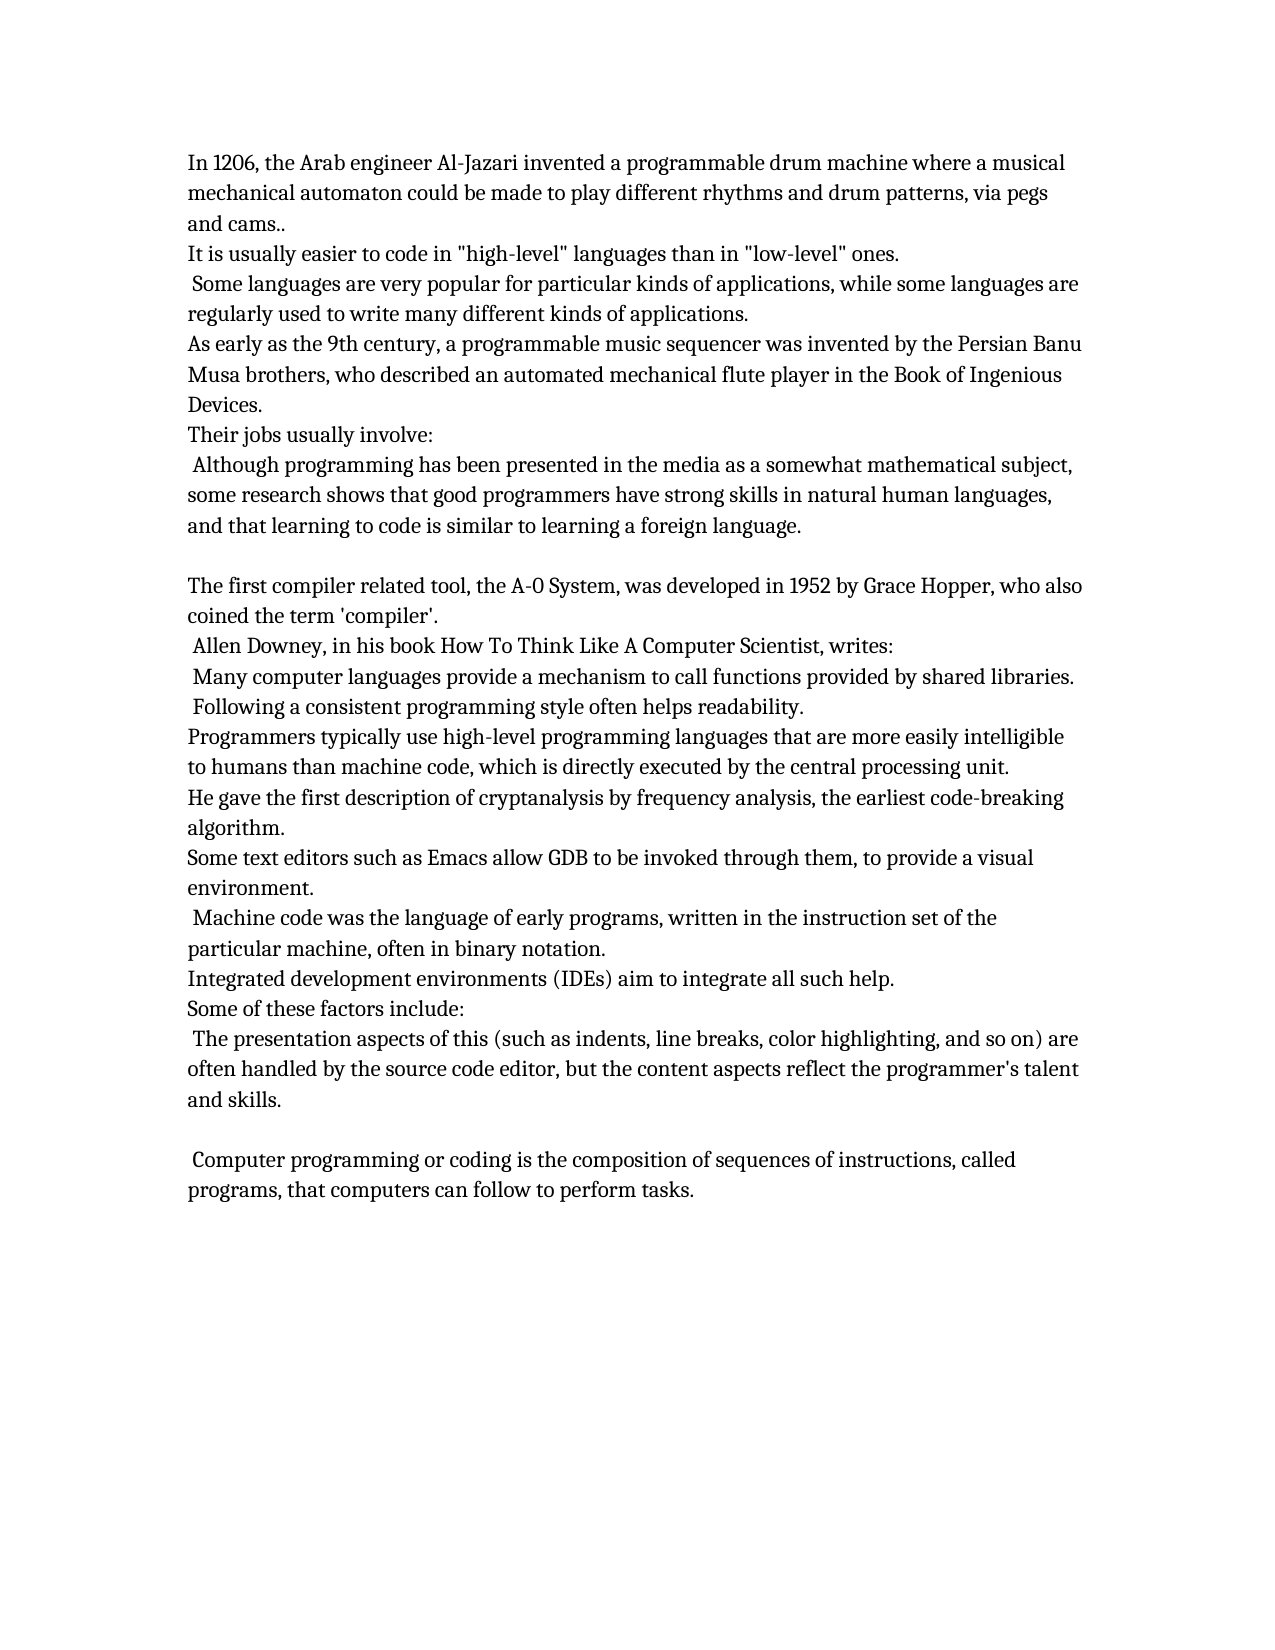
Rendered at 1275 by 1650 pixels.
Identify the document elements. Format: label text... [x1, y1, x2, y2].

text In 1206, the Arab engineer Al-Jazari invented a programmable drum machine where a musical mechanical automaton could be made to play different rhythms and drum patterns, via pegs and cams.. It is usually easier to code in "high-level" languages than in "low-level" ones. Some languages are very popular for particular kinds of applications, while some languages are regularly used to write many different kinds of applications. As early as the 9th century, a programmable music sequencer was invented by the Persian Banu Musa brothers, who described an automated mechanical flute player in the Book of Ingenious Devices. Their jobs usually involve: Although programming has been presented in the media as a somewhat mathematical subject, some research shows that good programmers have strong skills in natural human languages, and that learning to code is similar to learning a foreign language. The first compiler related tool, the A-0 System, was developed in 1952 by Grace Hopper, who also coined the term 'compiler'. Allen Downey, in his book How To Think Like A Computer Scientist, writes: Many computer languages provide a mechanism to call functions provided by shared libraries. Following a consistent programming style often helps readability. Programmers typically use high-level programming languages that are more easily intelligible to humans than machine code, which is directly executed by the central processing unit. He gave the first description of cryptanalysis by frequency analysis, the earliest code-breaking algorithm. Some text editors such as Emacs allow GDB to be invoked through them, to provide a visual environment. Machine code was the language of early programs, written in the instruction set of the particular machine, often in binary notation. Integrated development environments (IDEs) aim to integrate all such help. Some of these factors include: The presentation aspects of this (such as indents, line breaks, color highlighting, and so on) are often handled by the source code editor, but the content aspects reflect the programmer's talent and skills. Computer programming or coding is the composition of sequences of instructions, called programs, that computers can follow to perform tasks. [187, 150, 1087, 1203]
